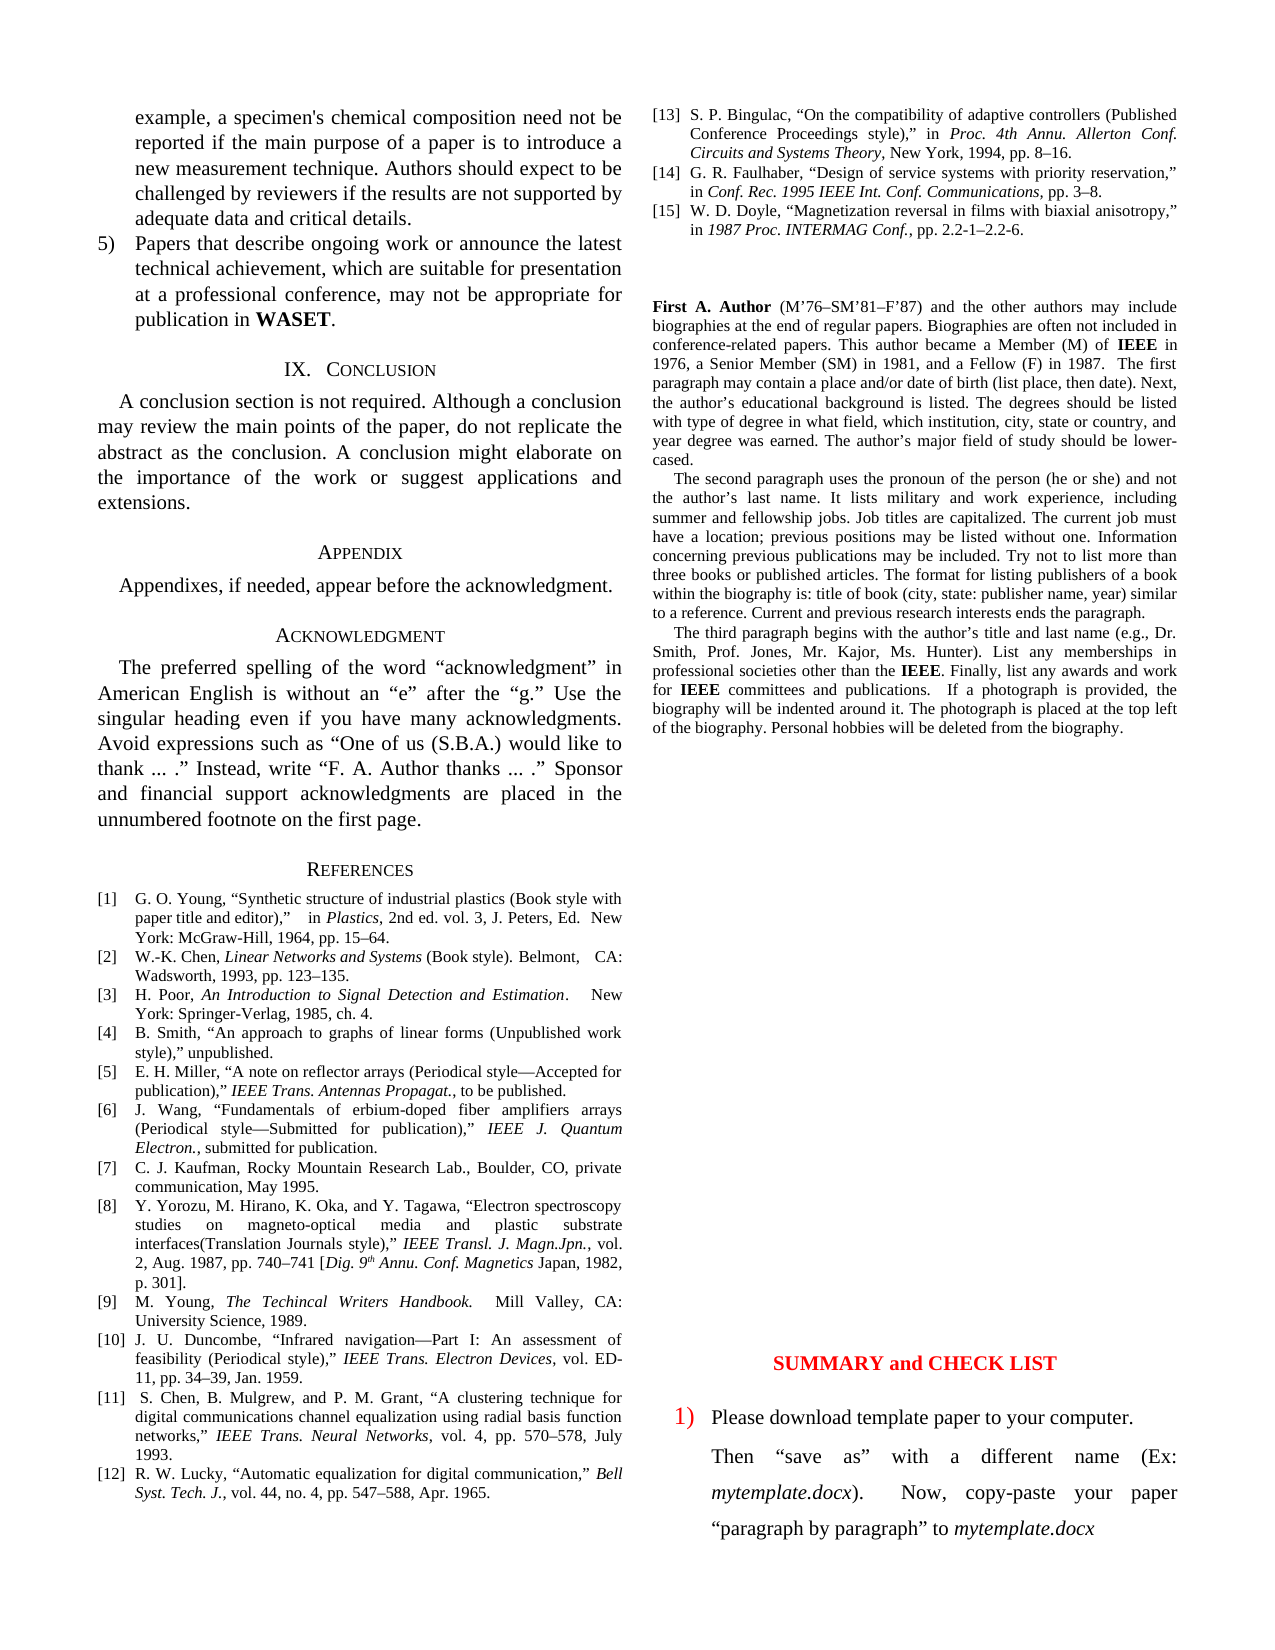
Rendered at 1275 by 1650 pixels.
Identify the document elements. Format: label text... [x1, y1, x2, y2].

list S. P. Bingulac, “On the compatibility of adaptive controllers (Published Conference Proceedings style),” in Proc. 4th Annu. Allerton Conf. Circuits and Systems Theory, , 1994, pp. 8–16. [652, 105, 1177, 162]
list S. Chen, B. Mulgrew, and P. M. Grant, “A clustering technique for digital communications channel equalization using radial basis function networks,” IEEE Trans. Neural Networks, vol. 4, pp. 570–578, July 1993. [97, 1387, 622, 1464]
list M. Young, The Techincal Writers Handbook. : University Science, 1989. [97, 1292, 622, 1330]
list G. O. Young, “Synthetic structure of industrial plastics (Book style with paper title and editor),” in Plastics, 2nd ed. vol. 3, J. Peters, Ed. : McGraw-Hill, 1964, pp. 15–64. [97, 889, 622, 947]
text A conclusion section is not required. Although a conclusion may review the main points of the paper, do not replicate the abstract as the conclusion. A conclusion might elaborate on the importance of the work or suggest applications and extensions. [97, 389, 622, 514]
list H. Poor, An Introduction to Signal Detection and Estimation. : Springer-Verlag, 1985, ch. 4. [97, 985, 622, 1023]
text The third paragraph begins with the author’s title and last name (e.g., Dr. Smith, Prof. Jones, Mr. Kajor, Ms. Hunter). List any memberships in professional societies other than the IEEE. Finally, list any awards and work for IEEE committees and publications. If a photograph is provided, the biography will be indented around it. The photograph is placed at the top left of the biography. Personal hobbies will be deleted from the biography. [652, 622, 1177, 737]
list W. D. Doyle, “Magnetization reversal in films with biaxial anisotropy,” in 1987 Proc. INTERMAG Conf., pp. 2.2-1–2.2-6. [652, 201, 1177, 239]
list C. J. Kaufman, Rocky Mountain Research Lab., Boulder, CO, private communication, May 1995. [97, 1157, 622, 1196]
list R. W. Lucky, “Automatic equalization for digital communication,” Bell Syst. Tech. J., vol. 44, no. 4, pp. 547–588, Apr. 1965. [97, 1464, 622, 1502]
list B. Smith, “An approach to graphs of linear forms (Unpublished work style),” unpublished. [97, 1023, 622, 1062]
text The preferred spelling of the word “acknowledgment” in American English is without an “e” after the “g.” Use the singular heading even if you have many acknowledgments. Avoid expressions such as “One of us (S.B.A.) would like to thank ... .” Instead, write “F. A. Author thanks ... .” Sponsor and financial support acknowledgments are placed in the unnumbered footnote on the first page. [97, 655, 622, 831]
list J. Wang, “Fundamentals of erbium-doped fiber amplifiers arrays (Periodical style—Submitted for publication),” IEEE J. Quantum Electron., submitted for publication. [97, 1100, 622, 1157]
list J. U. Duncombe, “Infrared navigation—Part I: An assessment of feasibility (Periodical style),” IEEE Trans. Electron Devices, vol. ED-11, pp. 34–39, Jan. 1959. [97, 1330, 622, 1387]
list W.-K. Chen, Linear Networks and Systems (Book style). , : , 1993, pp. 123–135. [97, 947, 622, 985]
text Appendix [97, 540, 622, 564]
list Then “save as” with a different name (Ex: mytemplate.docx). Now, copy-paste your paper “paragraph by paragraph” to mytemplate.docx [711, 1444, 1177, 1540]
subtitle Conclusion [97, 357, 622, 381]
list Please download template paper to your computer. [673, 1401, 1177, 1430]
list E. H. Miller, “A note on reflector arrays (Periodical style—Accepted for publication),” IEEE Trans. Antennas Propagat., to be published. [97, 1062, 622, 1100]
list G. R. Faulhaber, “Design of service systems with priority reservation,” in Conf. Rec. 1995 IEEE Int. Conf. Communications, pp. 3–8. [652, 162, 1177, 201]
text Appendixes, if needed, appear before the acknowledgment. [97, 573, 622, 597]
text First A. Author (M’76–SM’81–F’87) and the other authors may include biographies at the end of regular papers. Biographies are often not included in conference-related papers. This author became a Member (M) of IEEE in Senior Member (SM) in 1981, and a Fellow (F) in 1987. The first paragraph may contain a place and/or date of birth (list place, then date). Next, the author’s educational background is listed. The degrees should be listed with type of degree in what field, which institution, city, state or country, and year degree was earned. The author’s major field of study should be lower-cased. [652, 297, 1177, 469]
list Papers that describe ongoing work or announce the latest technical achievement, which are suitable for presentation at a professional conference, may not be appropriate for publication in WASET. [97, 231, 622, 331]
text References [97, 857, 622, 881]
text The second paragraph uses the pronoun of the person (he or she) and not the author’s last name. It lists military and work experience, including summer and fellowship jobs. Job titles are capitalized. The current job must have a location; previous positions may be listed without one. Information concerning previous publications may be included. Try not to list more than three books or published articles. The format for listing publishers of a book within the biography is: title of book (city, state: publisher name, year) similar to a reference. Current and previous research interests ends the paragraph. [652, 469, 1177, 622]
list Y. Yorozu, M. Hirano, K. Oka, and Y. Tagawa, “Electron spectroscopy studies on magneto-optical media and plastic substrate interfaces(Translation Journals style),” IEEE Transl. J. Magn.Jpn., vol. 2, Aug. 1987, pp. 740–741 [Dig. 9th Annu. Conf. Magnetics , 1982, p. 301]. [97, 1196, 622, 1292]
text Acknowledgment [97, 623, 622, 647]
text SUMMARY and CHECK LIST [652, 1351, 1177, 1375]
